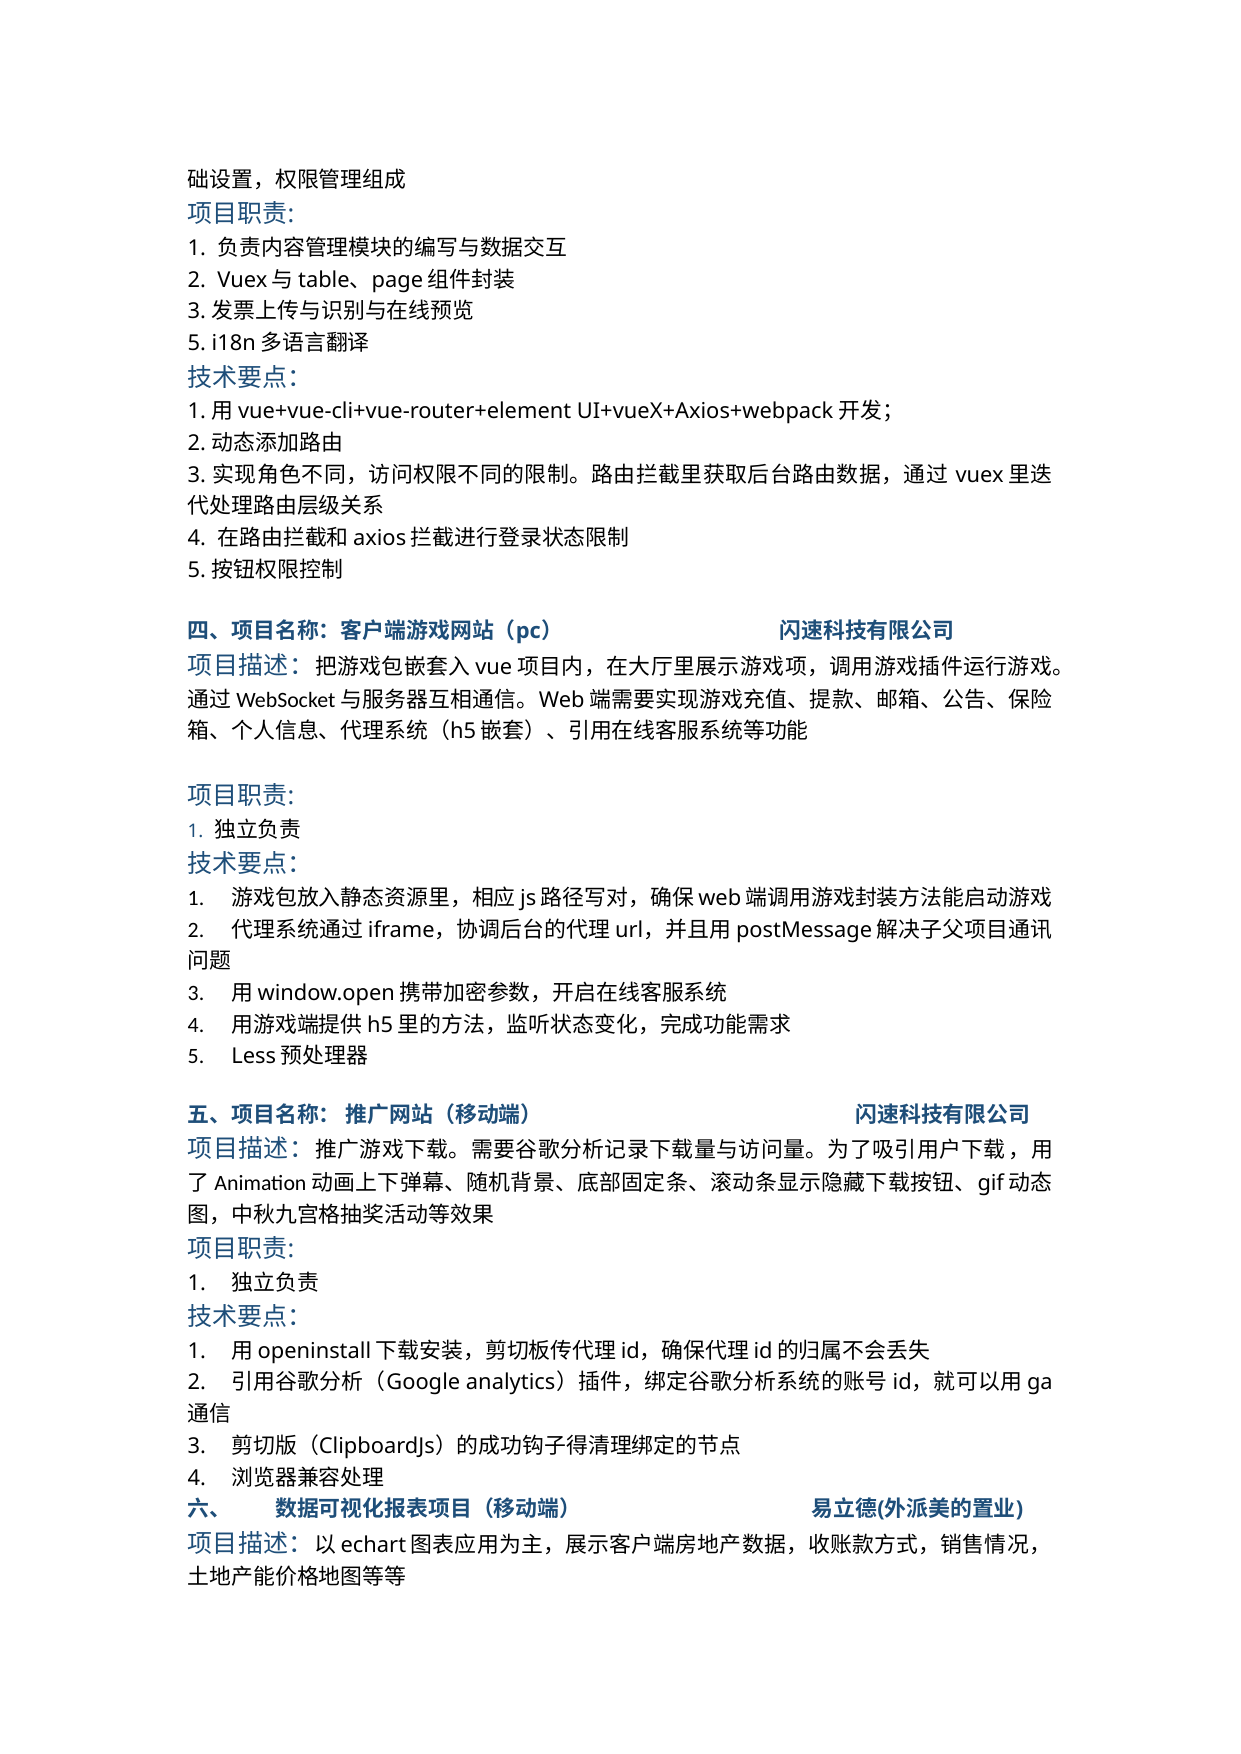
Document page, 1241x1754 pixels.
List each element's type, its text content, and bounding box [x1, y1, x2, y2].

text 3. 发票上传与识别与在线预览 [187, 293, 1053, 325]
text 项目描述：以echart图表应用为主，展示客户端房地产数据，收账款方式，销售情况，土地产能价格地图等等 [187, 1523, 1053, 1591]
text 3. 实现角色不同，访问权限不同的限制。路由拦截里获取后台路由数据，通过vuex里迭代处理路由层级关系 [187, 457, 1053, 520]
text 技术要点： [187, 357, 1053, 393]
list Less预处理器 [187, 1038, 1053, 1070]
text 项目职责: [187, 194, 1053, 230]
list 剪切版（ClipboardJs）的成功钩子得清理绑定的节点 [187, 1428, 1053, 1459]
list 独立负责 [187, 812, 1053, 843]
text 项目描述：把游戏包嵌套入vue项目内，在大厅里展示游戏项，调用游戏插件运行游戏。通过WebSocket与服务器互相通信。Web端需要实现游戏充值、提款、邮箱、公告、保险箱、个人信息、代理系统（h5嵌套）、引用在线客服系统等功能 [187, 645, 1053, 745]
text 技术要点： [187, 843, 1053, 880]
text 五、项目名称： 推广网站（移动端） 闪速科技有限公司 [187, 1097, 1053, 1129]
text 2. Vuex与table、page组件封装 [187, 262, 1053, 293]
text 1. 负责内容管理模块的编写与数据交互 [187, 230, 1053, 262]
text 项目职责: [187, 776, 1053, 812]
list 用游戏端提供h5里的方法，监听状态变化，完成功能需求 [187, 1007, 1053, 1038]
text 2. 动态添加路由 [187, 425, 1053, 457]
list 代理系统通过iframe，协调后台的代理url，并且用postMessage解决子父项目通讯问题 [187, 912, 1053, 975]
list 独立负责 [187, 1264, 1053, 1296]
text 5. i18n多语言翻译 [187, 325, 1053, 357]
list 数据可视化报表项目（移动端） 易立德(外派美的置业) [187, 1491, 1053, 1523]
text 1. 用vue+vue-cli+vue-router+element UI+vueX+Axios+webpack开发； [187, 393, 1053, 425]
text 项目描述：由系统管理、客户管理、积分管理、内容管理、优惠券管理、营销管理、基础设置，权限管理组成 [187, 162, 1053, 194]
list 浏览器兼容处理 [187, 1459, 1053, 1491]
list 引用谷歌分析（Google analytics）插件，绑定谷歌分析系统的账号id，就可以用ga通信 [187, 1364, 1053, 1428]
text 项目描述：推广游戏下载。需要谷歌分析记录下载量与访问量。为了吸引用户下载，用了Animation动画上下弹幕、随机背景、底部固定条、滚动条显示隐藏下载按钮、gif动态图，中秋九宫格抽奖活动等效果 [187, 1129, 1053, 1228]
text 4. 在路由拦截和axios拦截进行登录状态限制 [187, 520, 1053, 552]
text 技术要点： [187, 1296, 1053, 1333]
list 用openinstall下载安装，剪切板传代理id，确保代理id的归属不会丢失 [187, 1333, 1053, 1364]
list 游戏包放入静态资源里，相应js路径写对，确保web端调用游戏封装方法能启动游戏 [187, 880, 1053, 912]
text 四、项目名称：客户端游戏网站（pc） 闪速科技有限公司 [187, 613, 1053, 645]
list 用window.open携带加密参数，开启在线客服系统 [187, 975, 1053, 1007]
text 项目职责: [187, 1228, 1053, 1264]
text 5. 按钮权限控制 [187, 552, 1053, 584]
